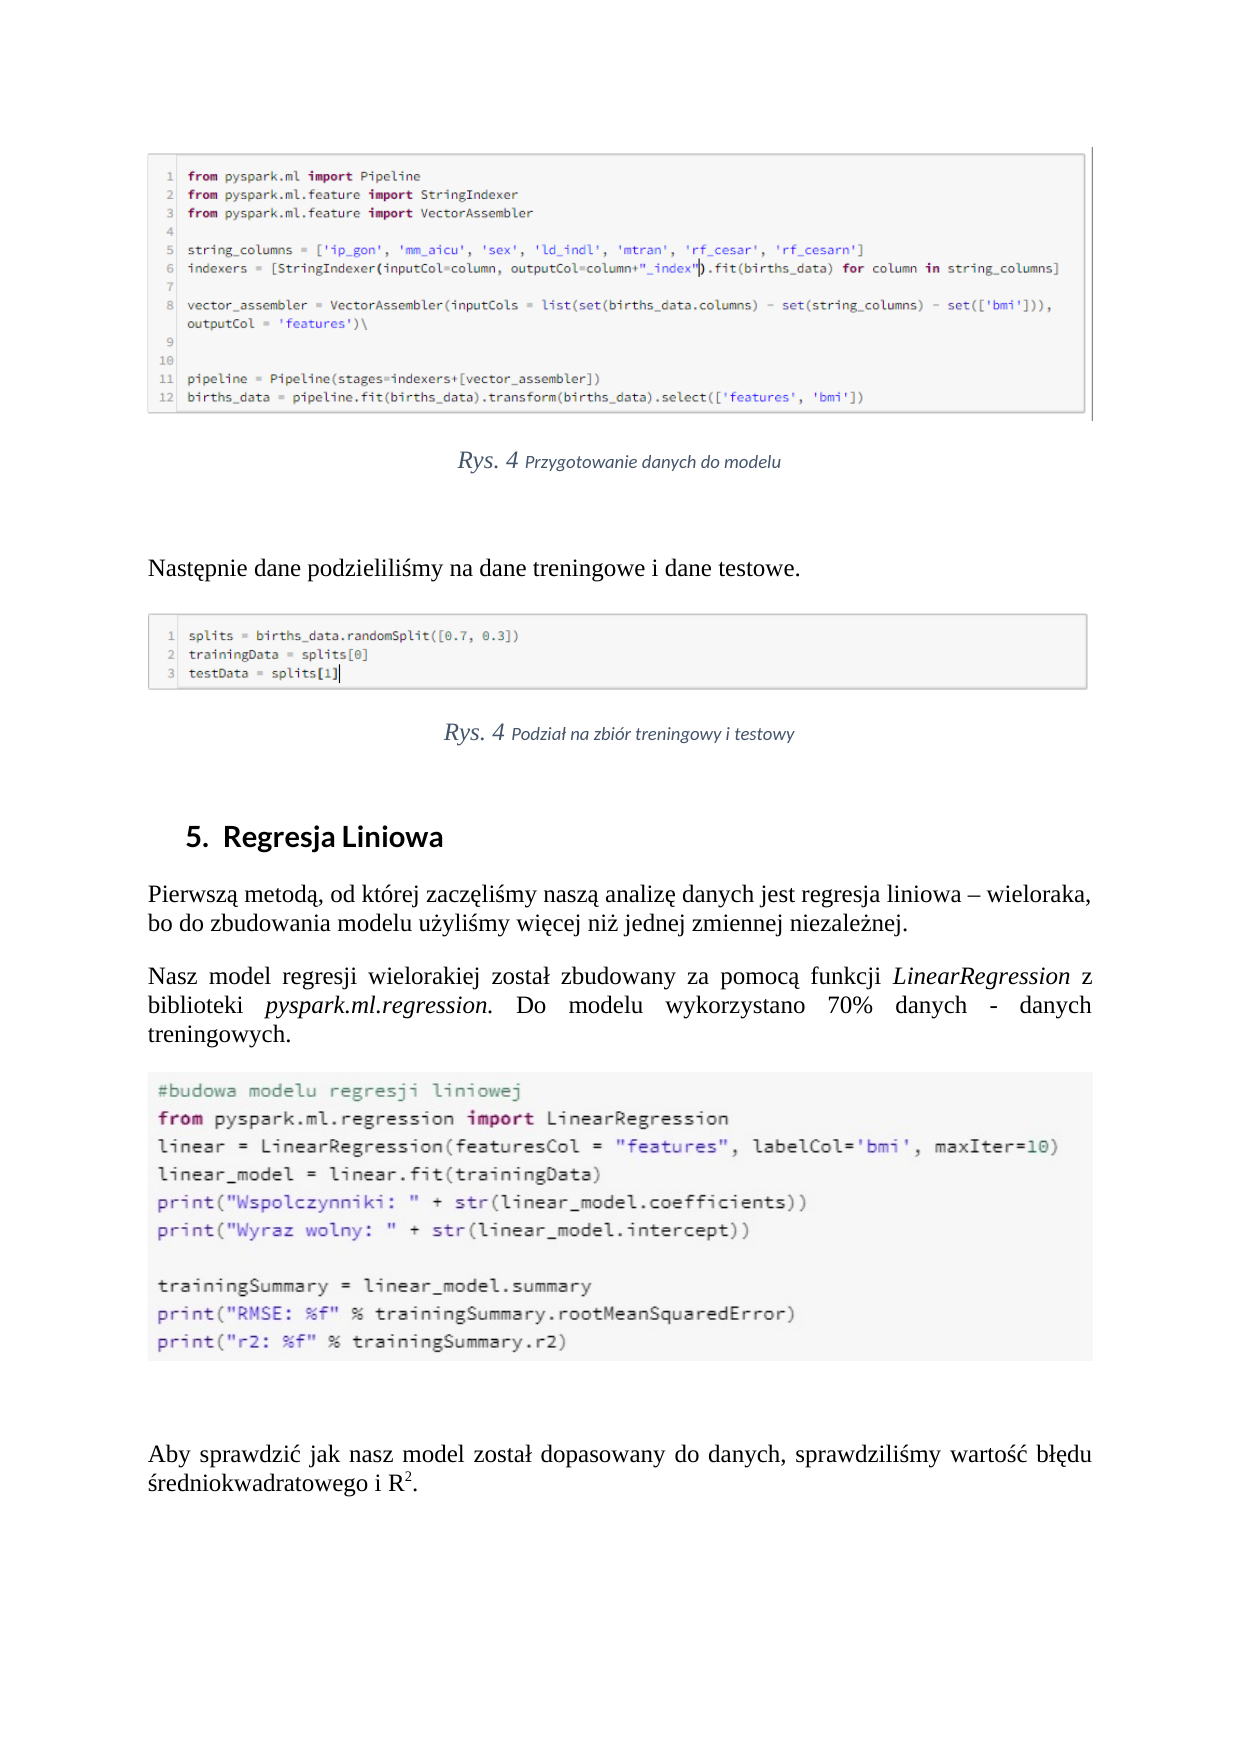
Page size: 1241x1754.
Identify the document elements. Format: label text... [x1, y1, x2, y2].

text Nasz model regresji wielorakiej został zbudowany za pomocą funkcji LinearRegression z biblioteki pyspark.ml.regression. Do modelu wykorzystano 70% danych - danych treningowych. [148, 961, 1093, 1048]
list Regresja Liniowa [185, 819, 1093, 854]
picture [147, 1072, 1093, 1361]
text Następnie dane podzieliliśmy na dane treningowe i dane testowe. [148, 553, 1093, 582]
picture [147, 147, 1093, 421]
text Rys. 4 Przygotowanie danych do modelu [148, 446, 1093, 474]
picture [147, 606, 1093, 693]
text Rys. 4 Podział na zbiór treningowy i testowy [148, 717, 1093, 746]
text Aby sprawdzić jak nasz model został dopasowany do danych, sprawdziliśmy wartość błędu średniokwadratowego i R2. [148, 1439, 1093, 1496]
text Pierwszą metodą, od której zaczęliśmy naszą analizę danych jest regresja liniowa – wieloraka, bo do zbudowania modelu użyliśmy więcej niż jednej zmiennej niezależnej. [148, 879, 1093, 936]
